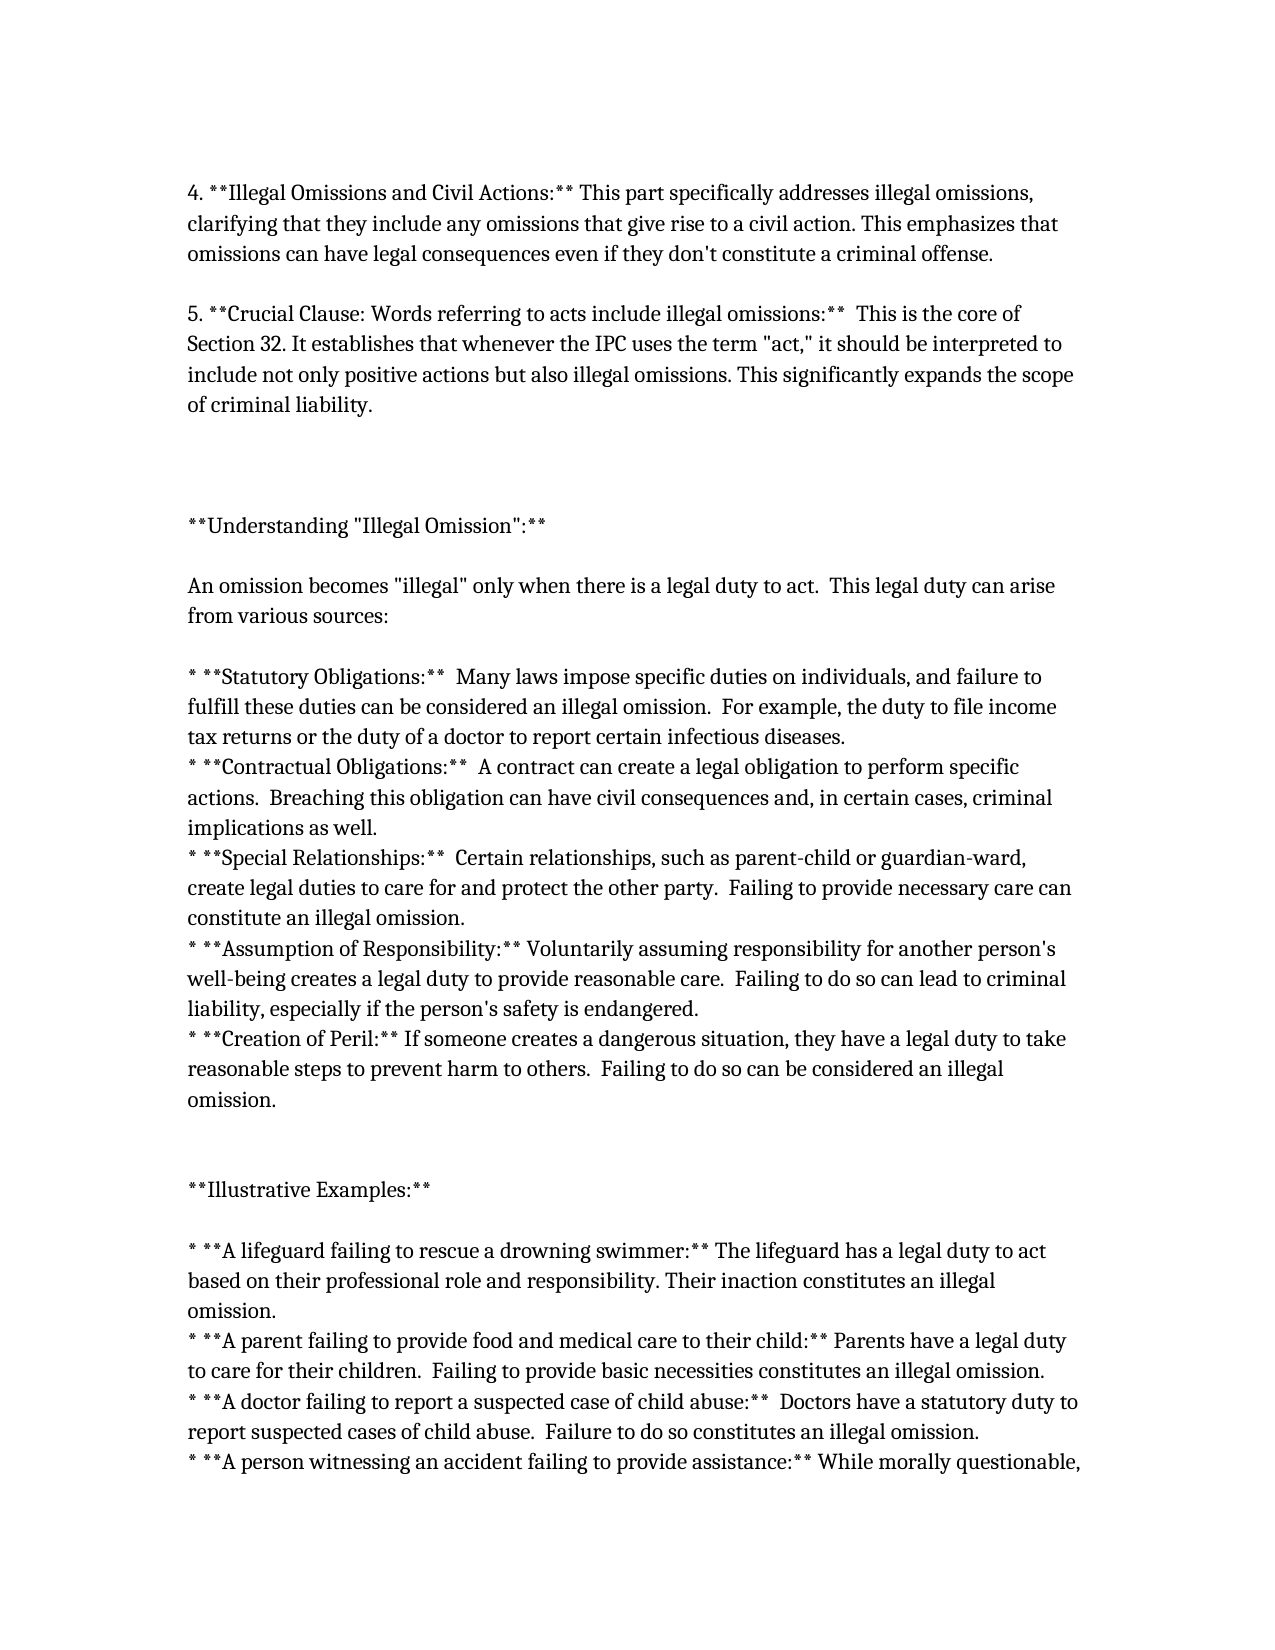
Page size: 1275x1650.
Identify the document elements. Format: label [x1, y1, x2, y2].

text [187, 150, 1087, 1475]
